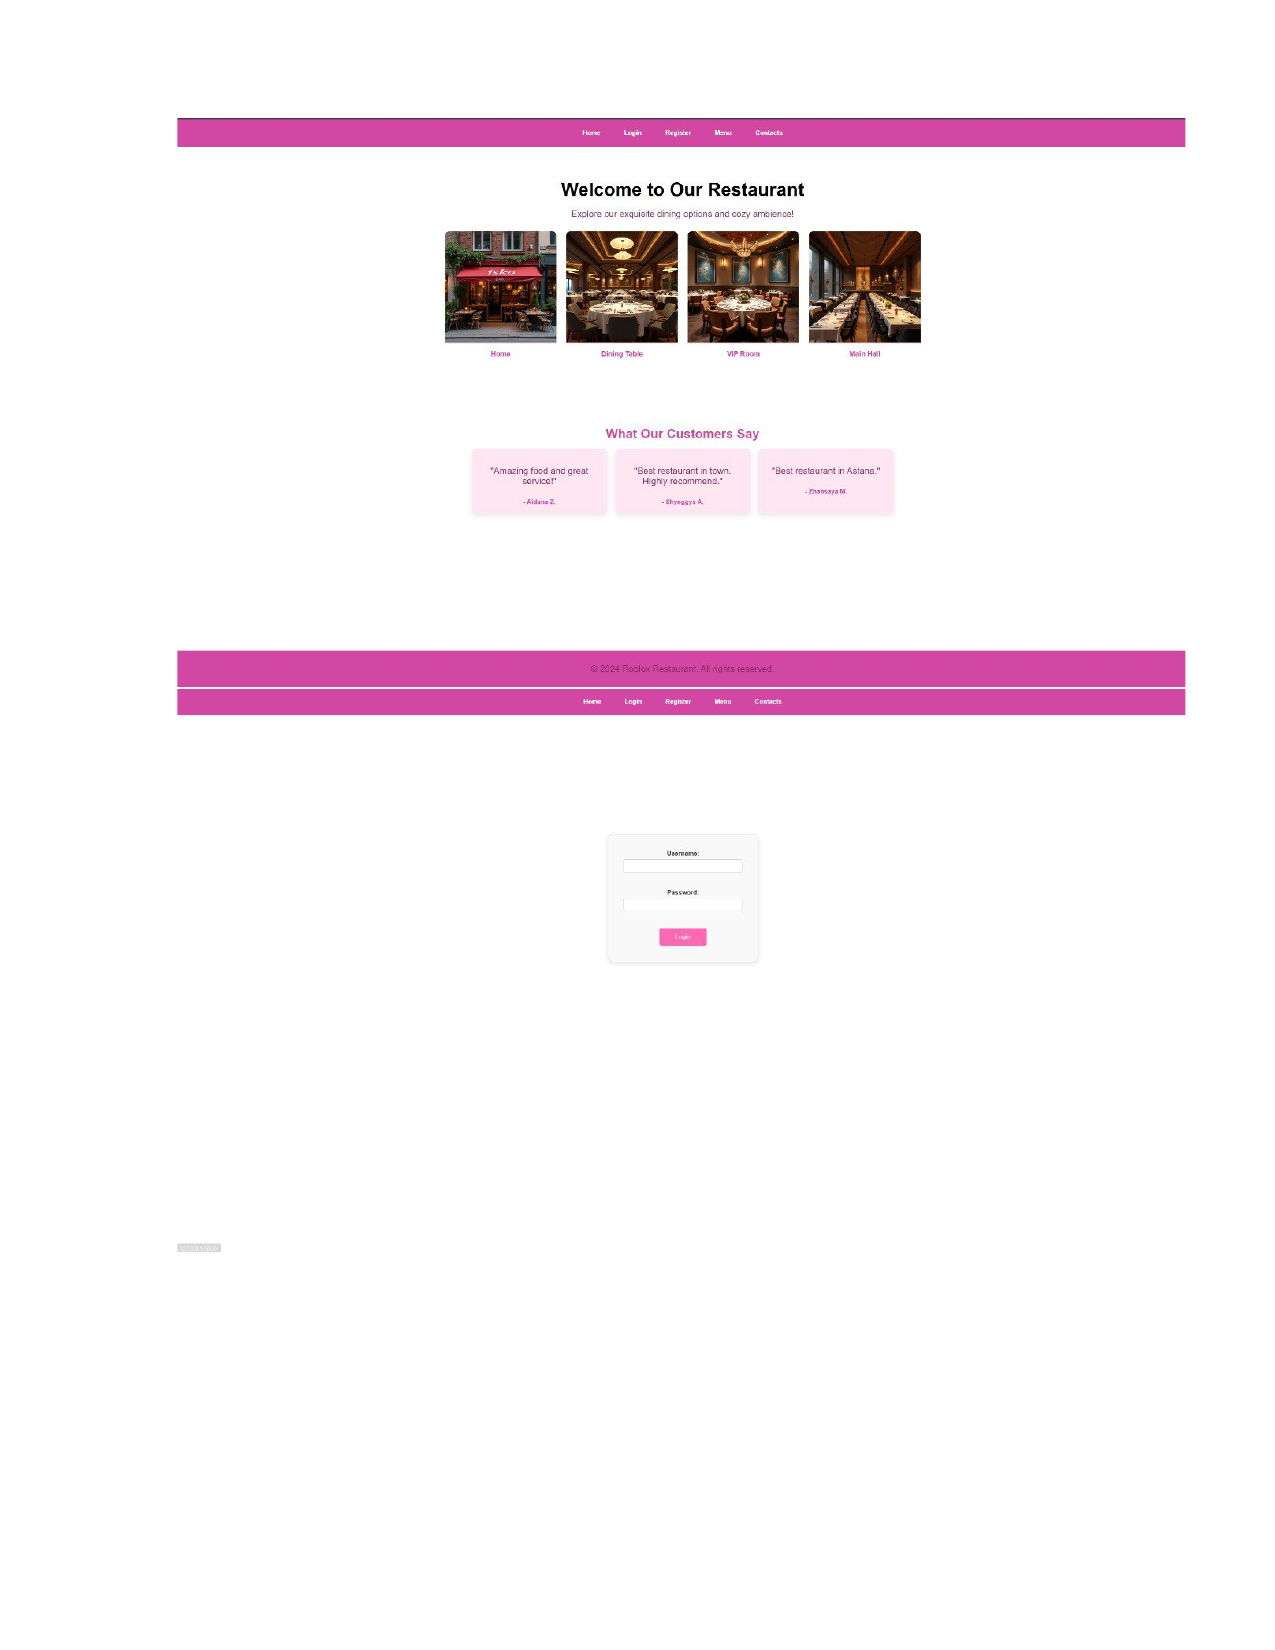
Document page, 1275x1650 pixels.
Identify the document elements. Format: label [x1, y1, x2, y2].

picture [177, 118, 1186, 687]
picture [177, 689, 1186, 1252]
